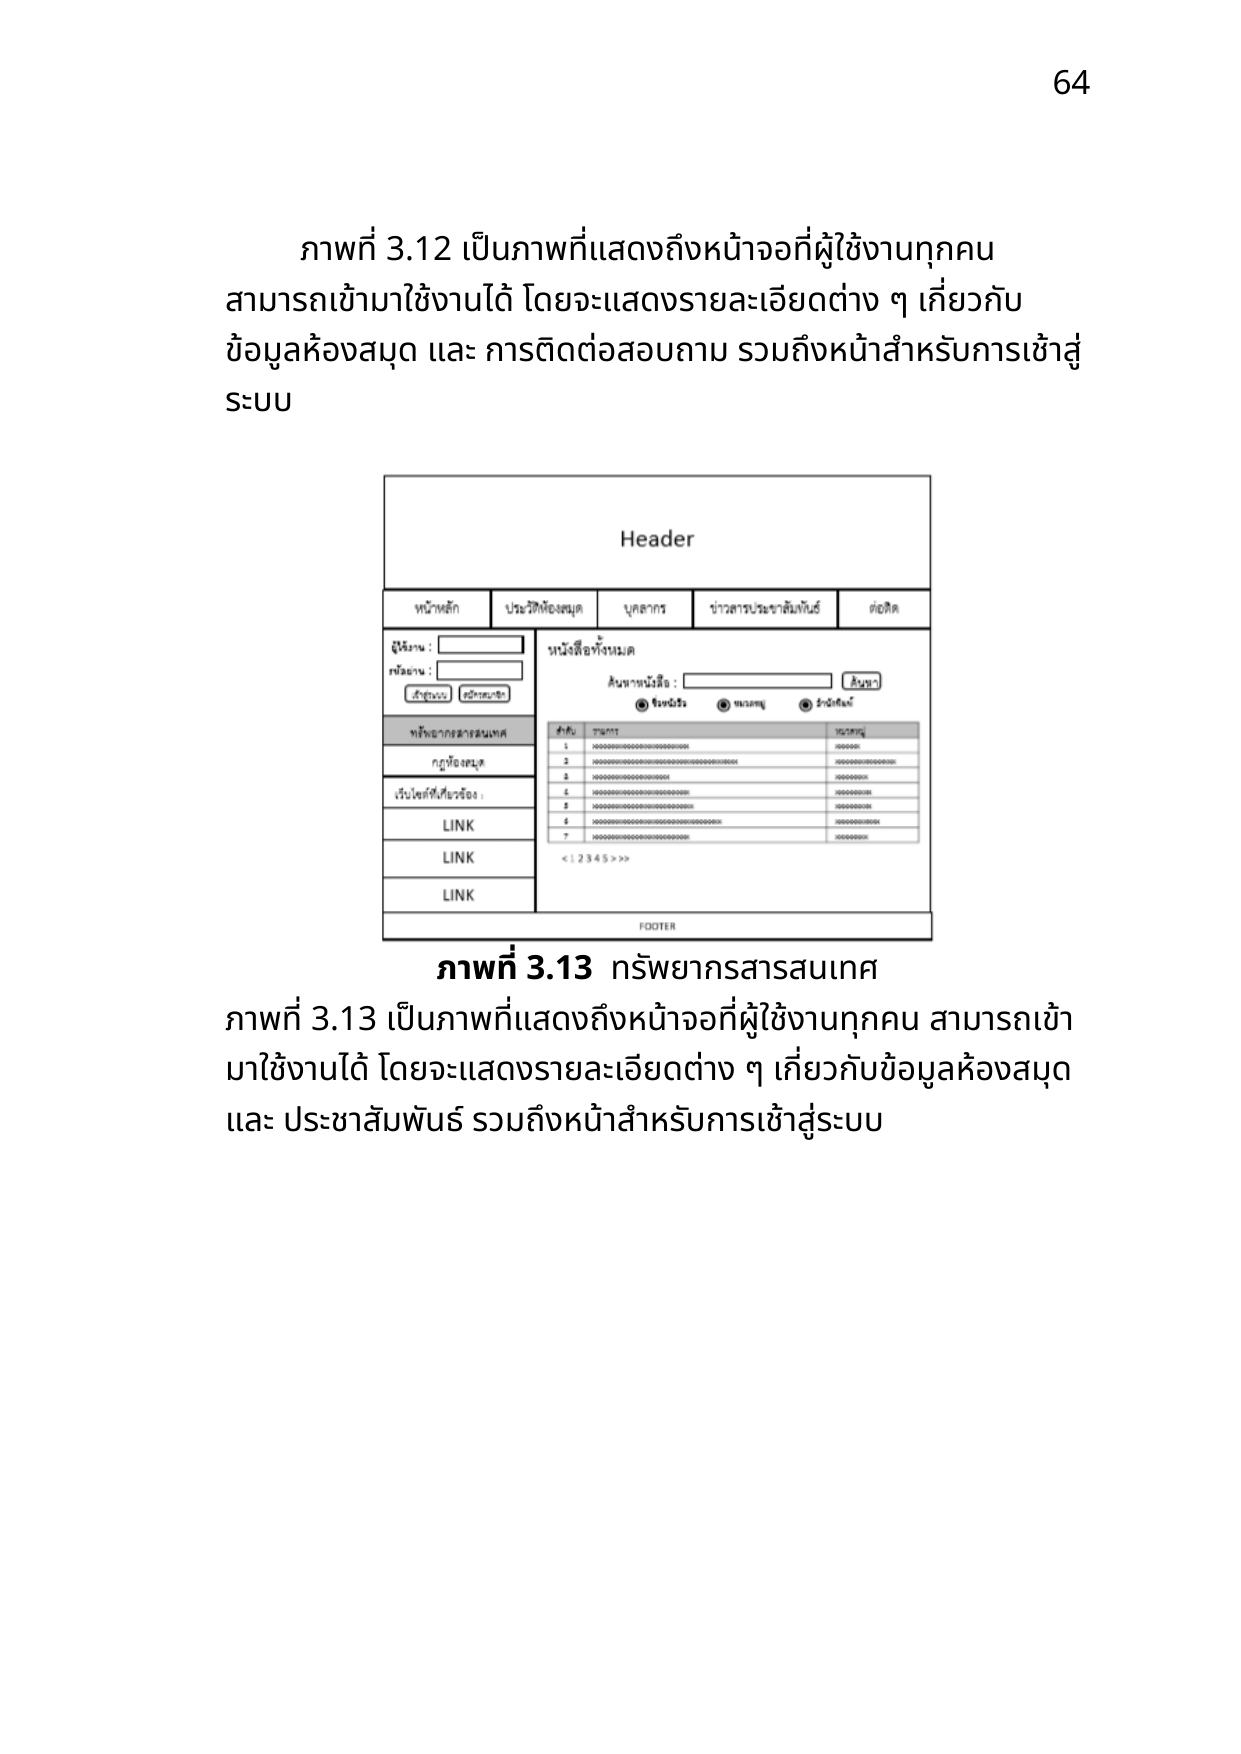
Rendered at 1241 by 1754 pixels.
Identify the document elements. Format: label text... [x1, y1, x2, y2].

text ภาพที่ 3.13 เป็นภาพที่แสดงถึงหน้าจอที่ผู้ใช้งานทุกคน สามารถเข้ามาใช้งานได้ โดยจะแสดงรายละเอียดต่าง ๆ เกี่ยวกับข้อมูลห้องสมุด และ ประชาสัมพันธ์ รวมถึงหน้าสำหรับการเช้าสู่ระบบ [225, 995, 1090, 1146]
text ภาพที่ 3.12 เป็นภาพที่แสดงถึงหน้าจอที่ผู้ใช้งานทุกคน สามารถเข้ามาใช้งานได้ โดยจะแสดงรายละเอียดต่าง ๆ เกี่ยวกับข้อมูลห้องสมุด และ การติดต่อสอบถาม รวมถึงหน้าสำหรับการเช้าสู่ระบบ [225, 225, 1090, 427]
picture [381, 472, 934, 945]
text ภาพที่ 3.13 ทรัพยากรสารสนเทศ [225, 944, 1090, 995]
